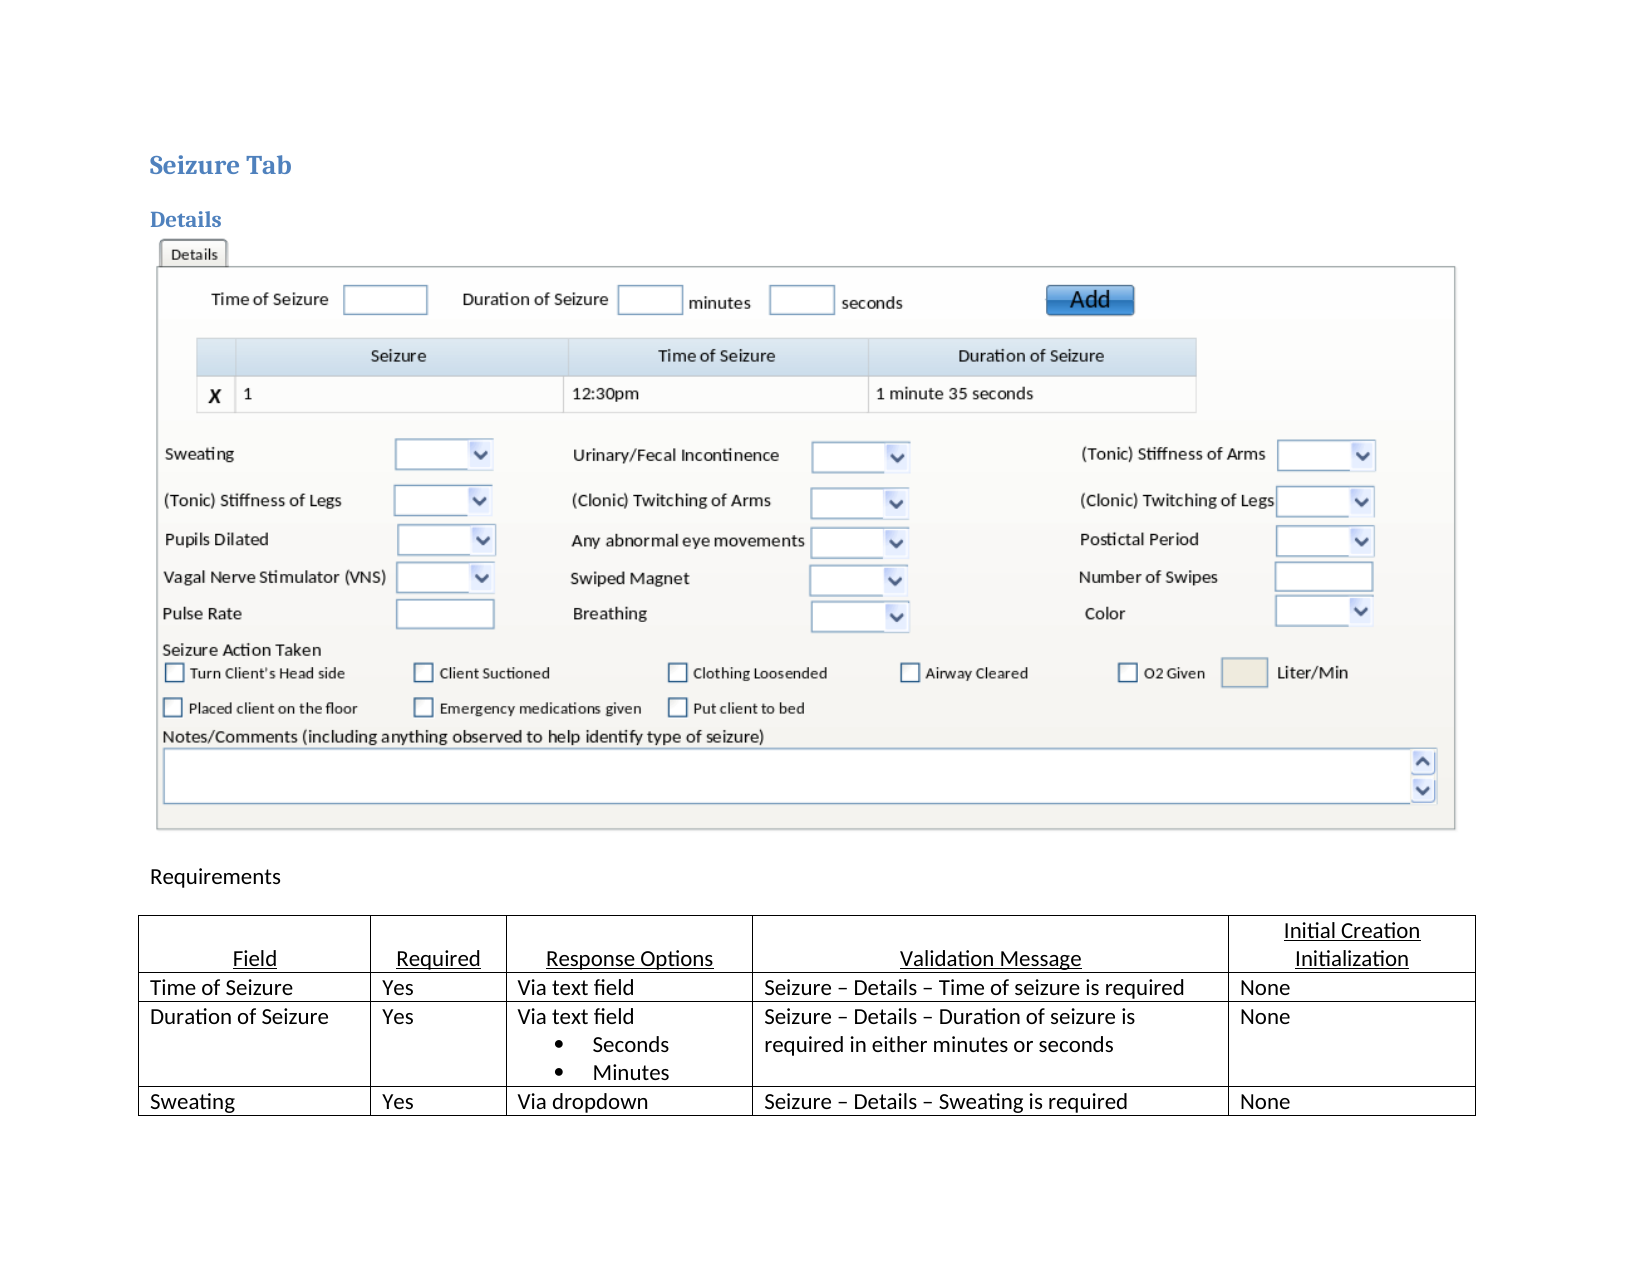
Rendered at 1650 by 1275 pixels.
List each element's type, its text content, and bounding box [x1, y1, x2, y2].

table_header Initial Creation Initialization [1229, 916, 1475, 972]
table_cell Via text field Seconds Minutes [507, 1002, 752, 1086]
table_cell Yes [371, 1087, 506, 1115]
table_cell Via text field [507, 973, 752, 1001]
subtitle Seizure Tab [150, 150, 1500, 181]
table_cell Sweating [139, 1087, 370, 1115]
table_cell Time of Seizure [139, 973, 370, 1001]
table_header Validation Message [753, 916, 1228, 972]
text Requirements [150, 862, 1500, 890]
table_header Response Options [507, 916, 752, 972]
table_cell None [1229, 973, 1475, 1001]
table_cell Duration of Seizure [139, 1002, 370, 1086]
table_cell None [1229, 1002, 1475, 1086]
table_header Field [139, 916, 370, 972]
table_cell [753, 1087, 1228, 1115]
table_cell Yes [371, 1002, 506, 1086]
table_cell Seizure – Details – Duration of seizure is required in either minutes or seconds [753, 1002, 1228, 1086]
subtitle Details [150, 207, 1500, 233]
table_header Required [371, 916, 506, 972]
table_cell Via dropdown Yes No [507, 1087, 752, 1115]
table_cell None [1229, 1087, 1475, 1115]
table_cell Yes [371, 973, 506, 1001]
table_cell Seizure – Details – Time of seizure is required [753, 973, 1228, 1001]
